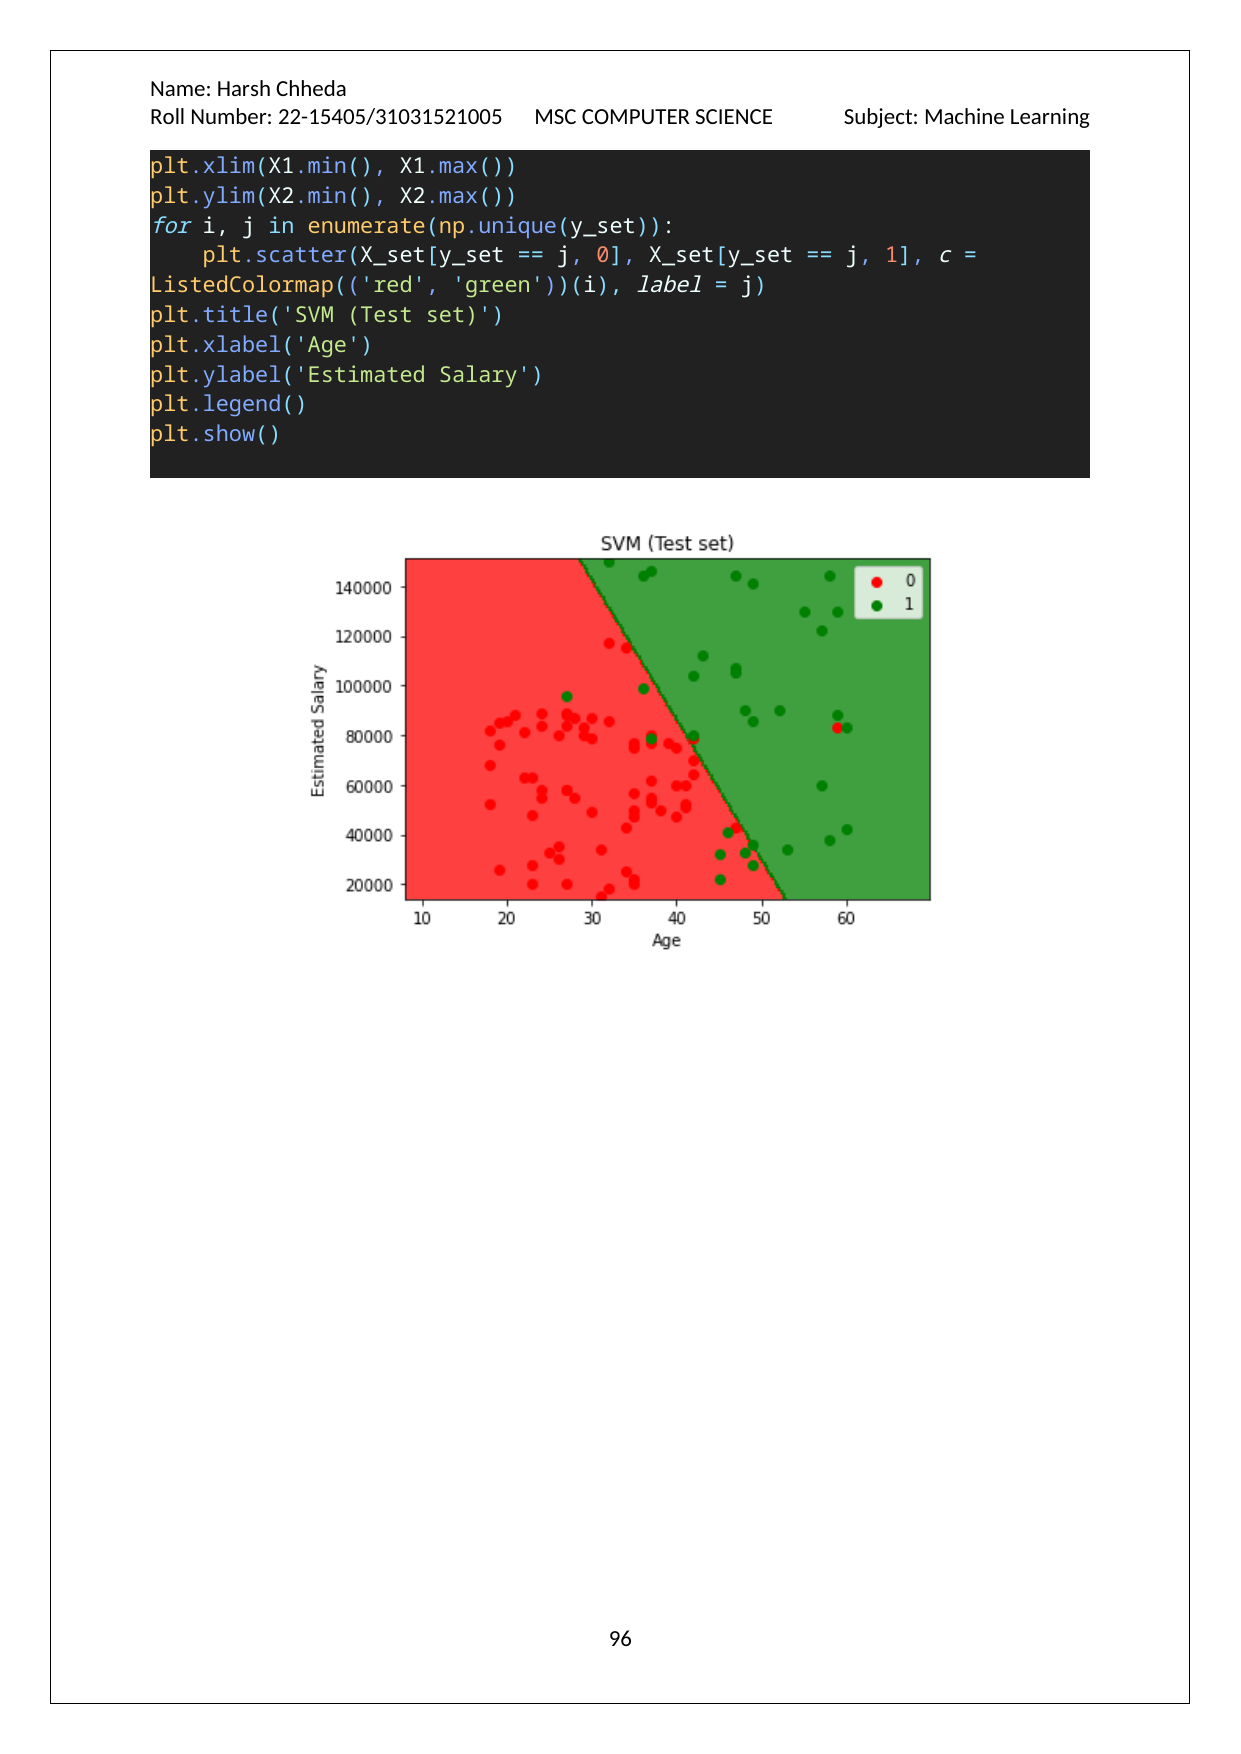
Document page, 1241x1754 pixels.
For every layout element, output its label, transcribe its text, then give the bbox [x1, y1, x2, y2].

text plt.scatter(X_set[y_set == j, 0], X_set[y_set == j, 1], c = ListedColormap(('red', 'green'))(i), label = j) [150, 239, 1090, 299]
text plt.ylabel('Estimated Salary') [150, 358, 1090, 388]
text plt.ylim(X2.min(), X2.max()) [150, 180, 1090, 209]
text plt.show() [150, 418, 1090, 448]
text plt.title('SVM (Test set)') [150, 299, 1090, 329]
text plt.legend() [150, 388, 1090, 418]
text plt.xlim(X1.min(), X1.max()) [150, 150, 1090, 180]
picture [302, 524, 939, 959]
text plt.xlabel('Age') [150, 329, 1090, 358]
text for i, j in enumerate(np.unique(y_set)): [150, 209, 1090, 239]
